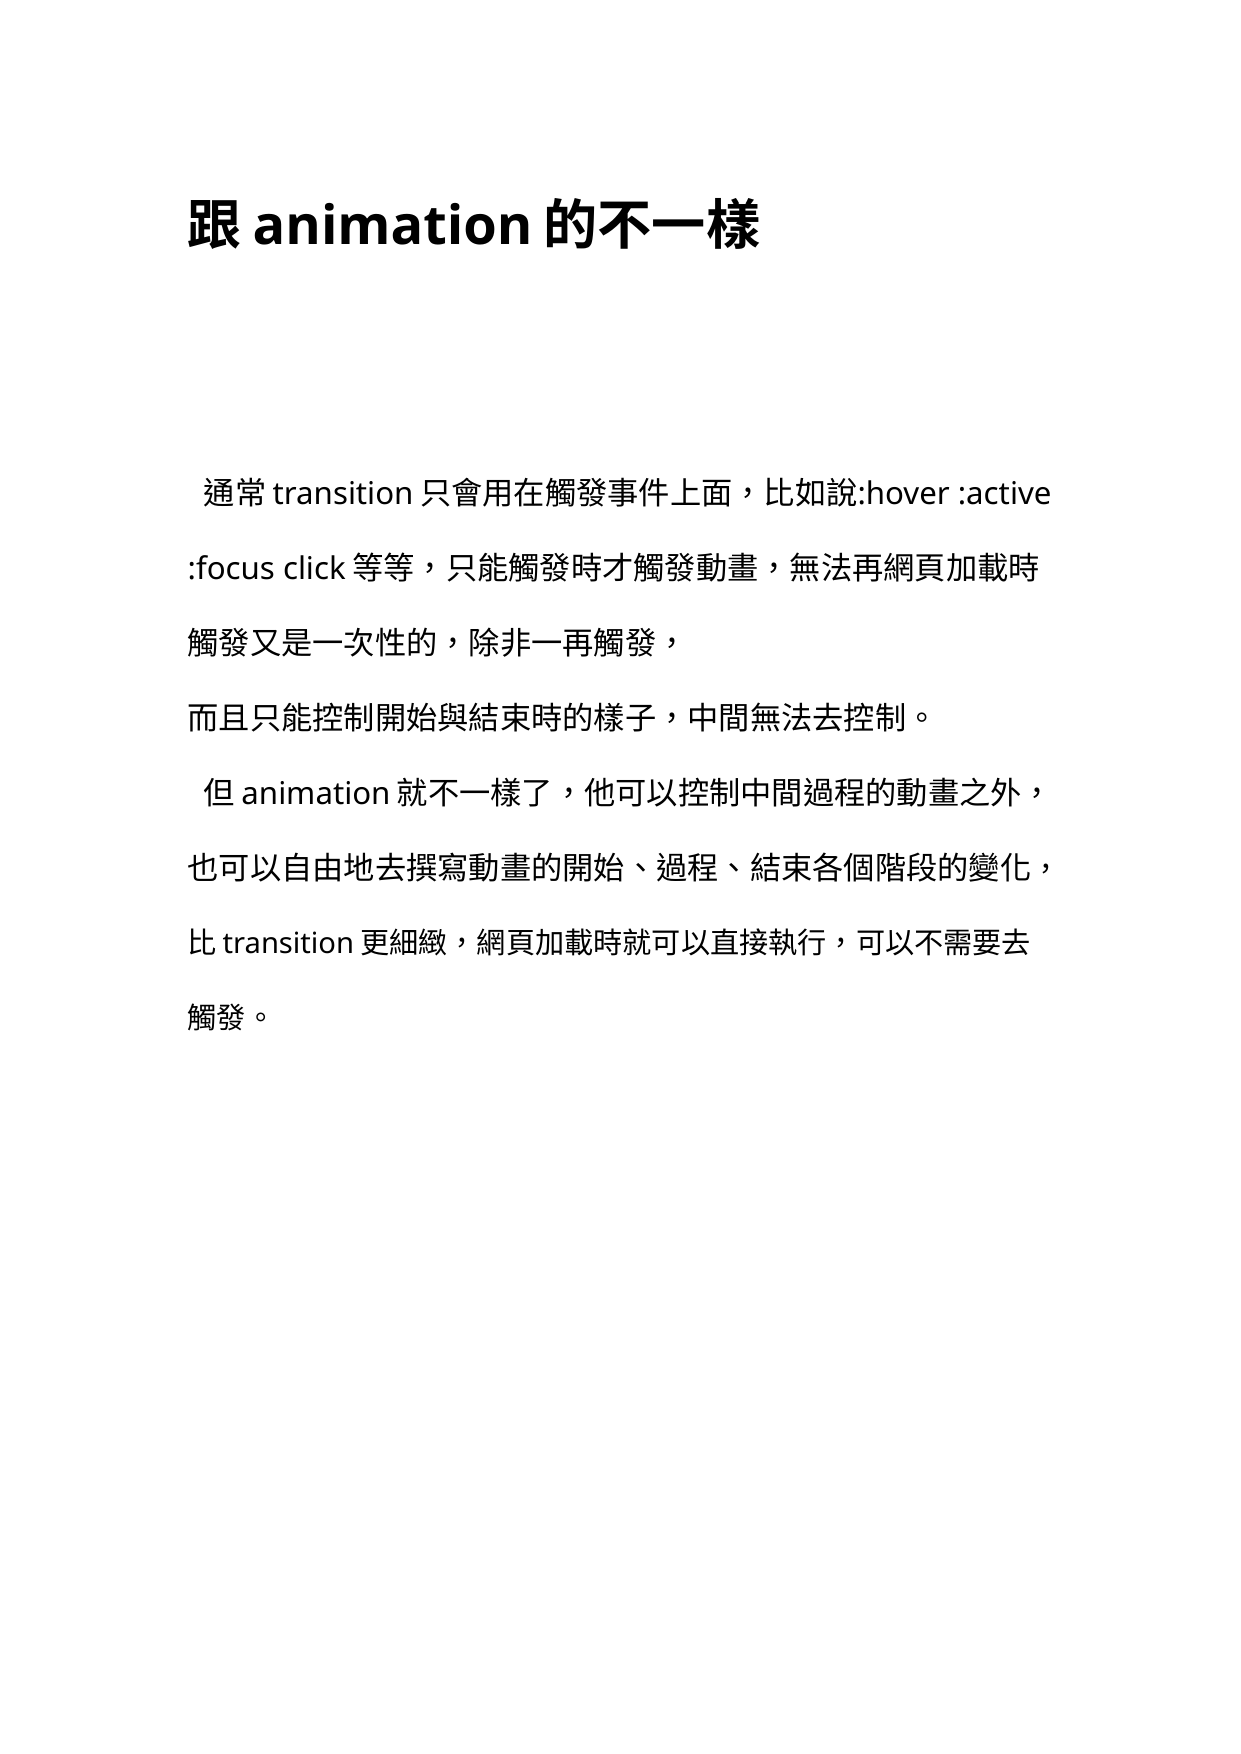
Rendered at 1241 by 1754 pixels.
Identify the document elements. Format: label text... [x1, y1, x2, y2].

text 而且只能控制開始與結束時的樣子，中間無法去控制。 [187, 678, 1053, 753]
text 但animation就不一樣了，他可以控制中間過程的動畫之外，也可以自由地去撰寫動畫的開始、過程、結束各個階段的變化，比transition更細緻，網頁加載時就可以直接執行，可以不需要去觸發。 [187, 753, 1053, 1053]
subtitle 跟animation的不一樣 [187, 164, 1053, 277]
text 通常transition只會用在觸發事件上面，比如說:hover :active :focus click等等，只能觸發時才觸發動畫，無法再網頁加載時觸發又是一次性的，除非一再觸發， [187, 453, 1053, 678]
